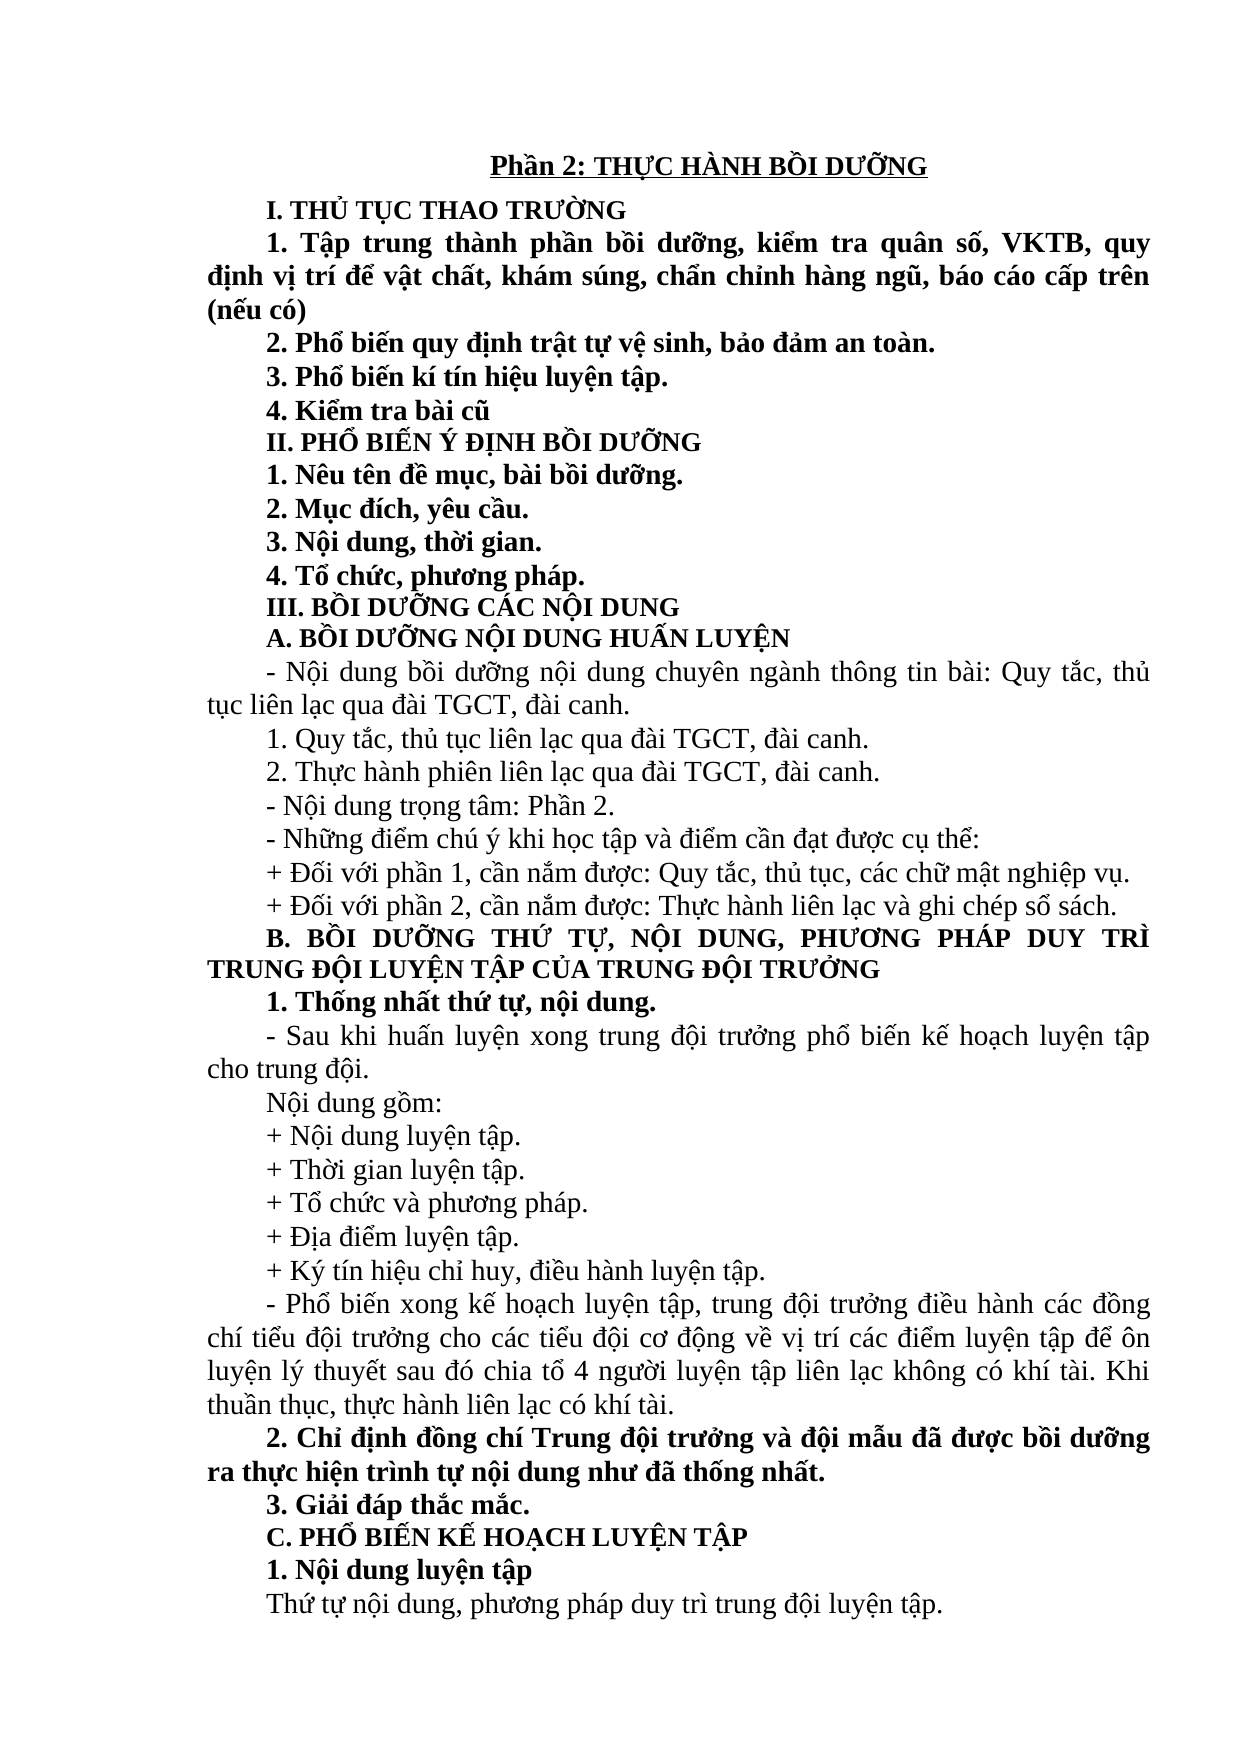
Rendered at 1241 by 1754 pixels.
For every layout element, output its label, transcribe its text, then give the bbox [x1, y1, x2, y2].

text - Những điểm chú ý khi học tập và điểm cần đạt được cụ thể: [207, 821, 1152, 855]
text 1. Quy tắc, thủ tục liên lạc qua đài TGCT, đài canh. [207, 721, 1152, 754]
text + Đối với phần 1, cần nắm được: Quy tắc, thủ tục, các chữ mật nghiệp vụ. [207, 855, 1152, 888]
text - Sau khi huấn luyện xong trung đội trưởng phổ biến kế hoạch luyện tập cho trung đội. [207, 1018, 1152, 1085]
text - Phổ biến xong kế hoạch luyện tập, trung đội trưởng điều hành các đồng chí tiểu đội trưởng cho các tiểu đội cơ động về vị trí các điểm luyện tập để ôn luyện lý thuyết sau đó chia tổ 4 người luyện tập liên lạc không có khí tài. Khi thuần thục, thực hành liên lạc có khí tài. [207, 1286, 1152, 1420]
text B. BỒI DƯỠNG THỨ TỰ, NỘI DUNG, PHƯƠNG PHÁP DUY TRÌ TRUNG ĐỘI LUYỆN TẬP CỦA TRUNG ĐỘI TRƯỞNG [207, 922, 1152, 984]
text Phần 2: THỰC HÀNH BỒI DƯỠNG [207, 148, 1152, 181]
text 1. Tập trung thành phần bồi dưỡng, kiểm tra quân số, VKTB, quy định vị trí để vật chất, khám súng, chẩn chỉnh hàng ngũ, báo cáo cấp trên (nếu có) [207, 225, 1152, 326]
text 2. Thực hành phiên liên lạc qua đài TGCT, đài canh. [207, 754, 1152, 788]
text I. THỦ TỤC THAO TRƯỜNG [207, 194, 1152, 225]
text 1. Nêu tên đề mục, bài bồi dưỡng. [207, 457, 1152, 491]
text - Nội dung bồi dưỡng nội dung chuyên ngành thông tin bài: Quy tắc, thủ tục liên lạc qua đài TGCT, đài canh. [207, 654, 1152, 721]
text + Đối với phần 2, cần nắm được: Thực hành liên lạc và ghi chép sổ sách. [207, 888, 1152, 922]
text 2. Mục đích, yêu cầu. [207, 491, 1152, 524]
text 3. Giải đáp thắc mắc. [207, 1487, 1152, 1521]
text C. PHỔ BIẾN KẾ HOẠCH LUYỆN TẬP [207, 1521, 1152, 1552]
text + Địa điểm luyện tập. [207, 1219, 1152, 1253]
text + Ký tín hiệu chỉ huy, điều hành luyện tập. [207, 1253, 1152, 1286]
text Thứ tự nội dung, phương pháp duy trì trung đội luyện tập. [207, 1586, 1152, 1619]
text 4. Tổ chức, phương pháp. [207, 558, 1152, 591]
text 4. Kiểm tra bài cũ [207, 393, 1152, 426]
text 2. Chỉ định đồng chí Trung đội trưởng và đội mẫu đã được bồi dưỡng ra thực hiện trình tự nội dung như đã thống nhất. [207, 1420, 1152, 1487]
text - Nội dung trọng tâm: Phần 2. [207, 788, 1152, 821]
text II. PHỔ BIẾN Ý ĐỊNH BỒI DƯỠNG [207, 426, 1152, 457]
text + Thời gian luyện tập. [207, 1152, 1152, 1186]
text III. BỒI DƯỠNG CÁC NỘI DUNG [207, 591, 1152, 623]
text Nội dung gồm: [207, 1085, 1152, 1118]
text 1. Nội dung luyện tập [207, 1552, 1152, 1586]
text 3. Nội dung, thời gian. [207, 524, 1152, 558]
text A. BỒI DƯỠNG NỘI DUNG HUẤN LUYỆN [207, 623, 1152, 654]
text 3. Phổ biến kí tín hiệu luyện tập. [207, 359, 1152, 393]
text + Nội dung luyện tập. [207, 1118, 1152, 1152]
text 1. Thống nhất thứ tự, nội dung. [207, 984, 1152, 1018]
text + Tổ chức và phương pháp. [207, 1186, 1152, 1219]
text 2. Phổ biến quy định trật tự vệ sinh, bảo đảm an toàn. [207, 326, 1152, 359]
